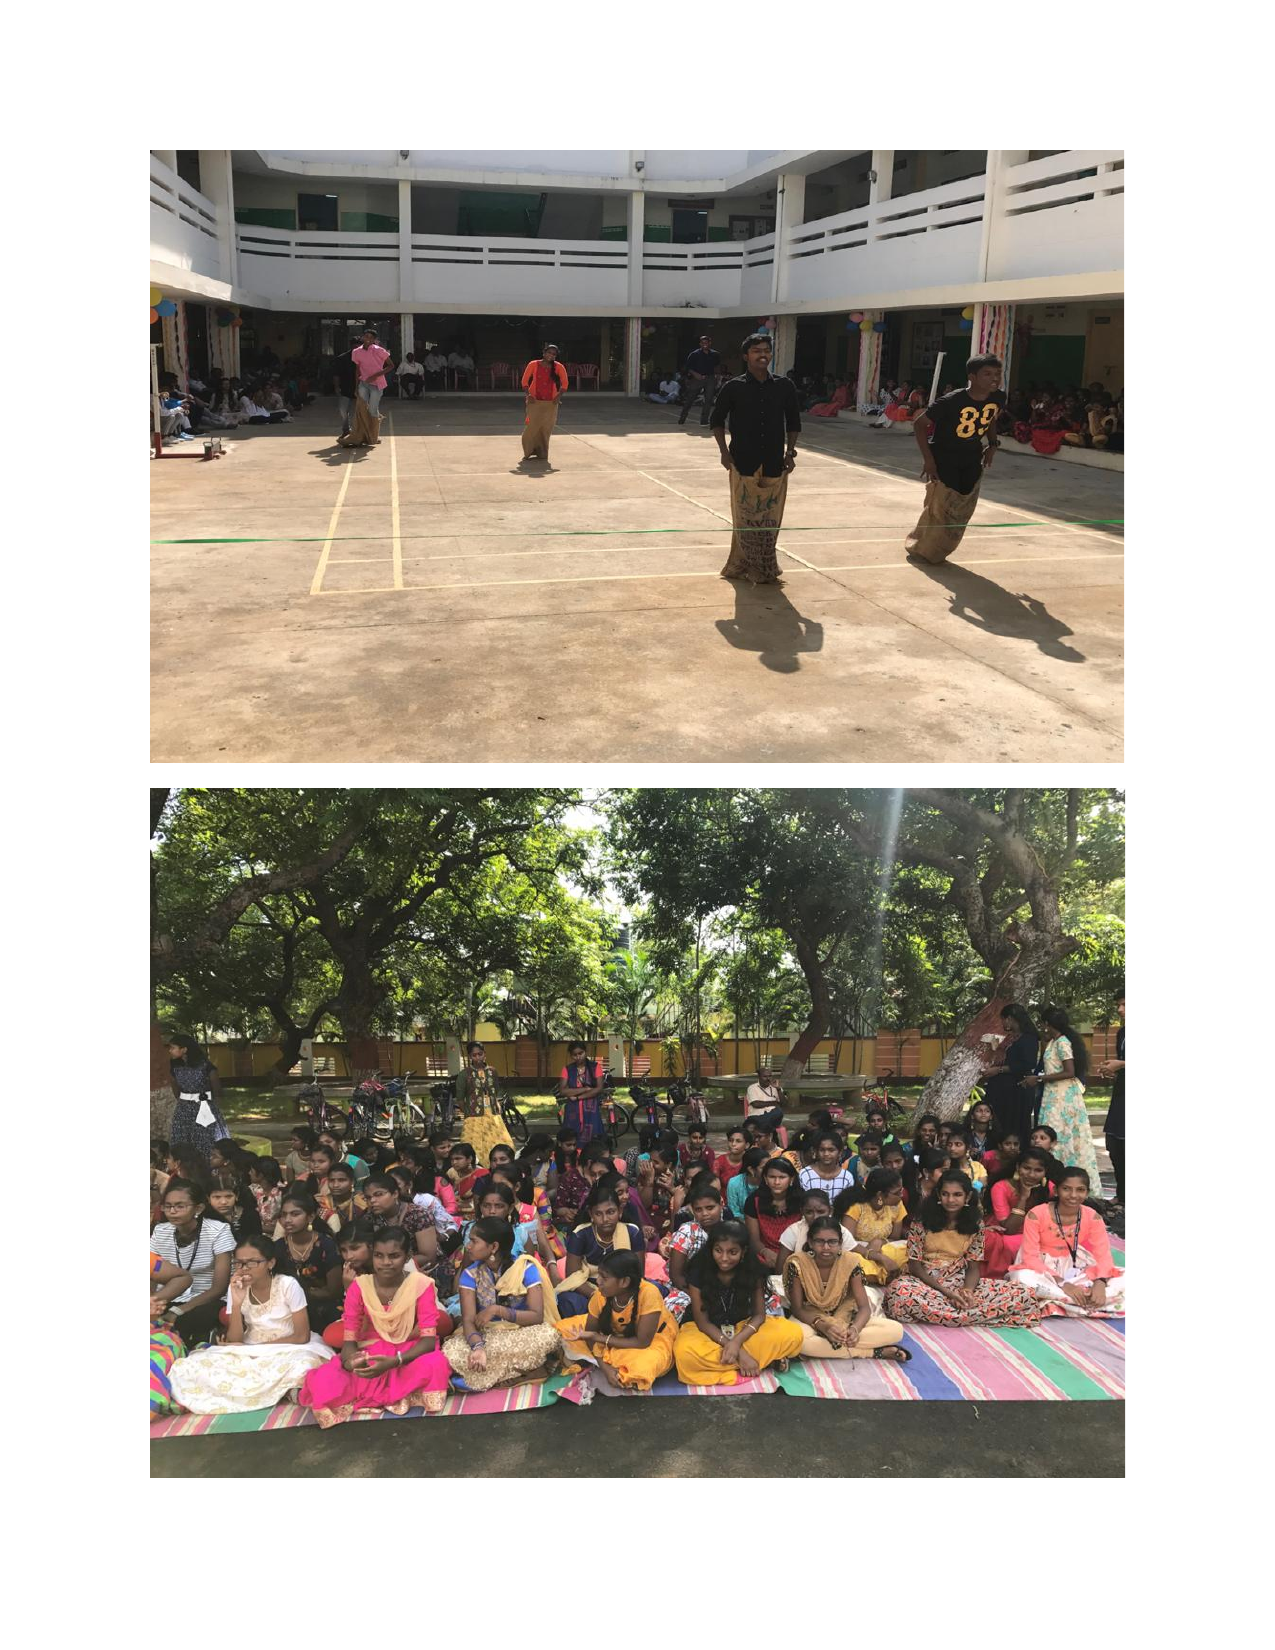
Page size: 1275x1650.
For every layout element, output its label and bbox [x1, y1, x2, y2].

picture [150, 788, 1125, 1478]
picture [150, 150, 1125, 763]
